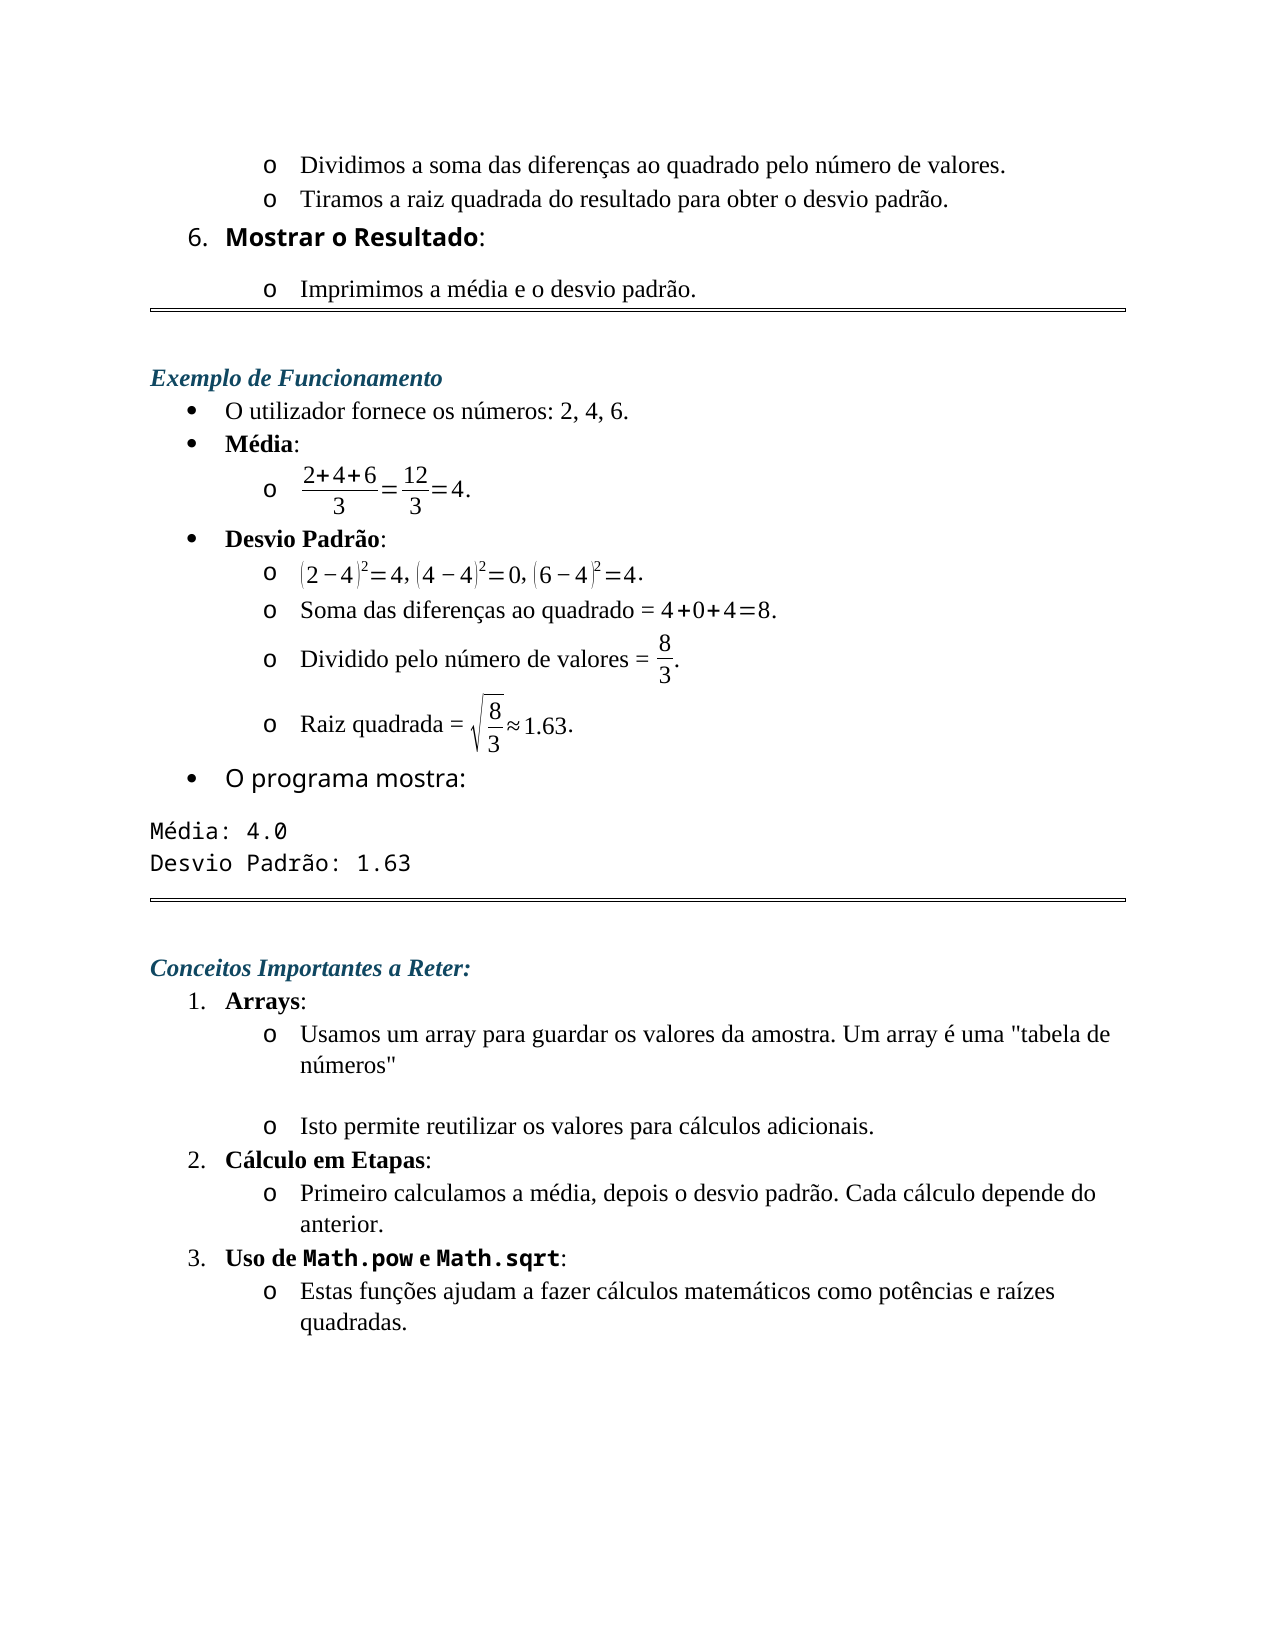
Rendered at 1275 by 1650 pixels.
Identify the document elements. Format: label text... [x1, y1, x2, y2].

list Soma das diferenças ao quadrado = . [262, 595, 1125, 626]
list Imprimimos a média e o desvio padrão. [262, 274, 1125, 305]
list Primeiro calculamos a média, depois o desvio padrão. Cada cálculo depende do anterior. [262, 1178, 1125, 1238]
list Dividido pelo número de valores = . [262, 630, 1125, 689]
list Usamos um array para guardar os valores da amostra. Um array é uma "tabela de números" [262, 1019, 1125, 1107]
list Mostrar o Resultado: [187, 219, 1125, 253]
list Arrays: [187, 986, 1125, 1015]
list , , . [262, 557, 1125, 592]
list O programa mostra: [187, 760, 1125, 794]
subtitle Conceitos Importantes a Reter: [150, 953, 1125, 982]
list O utilizador fornece os números: 2, 4, 6. [187, 396, 1125, 425]
list Uso de Math.pow e Math.sqrt: [187, 1241, 1125, 1273]
list Raiz quadrada = . [262, 693, 1125, 757]
list Cálculo em Etapas: [187, 1146, 1125, 1174]
list Desvio Padrão: [187, 524, 1125, 553]
list Isto permite reutilizar os valores para cálculos adicionais. [262, 1111, 1125, 1142]
list Média: [187, 429, 1125, 458]
list Tiramos a raiz quadrada do resultado para obter o desvio padrão. [262, 184, 1125, 215]
list Estas funções ajudam a fazer cálculos matemáticos como potências e raízes quadradas. [262, 1276, 1125, 1336]
list . [262, 461, 1125, 520]
subtitle Exemplo de Funcionamento [150, 363, 1125, 392]
list Dividimos a soma das diferenças ao quadrado pelo número de valores. [262, 150, 1125, 181]
